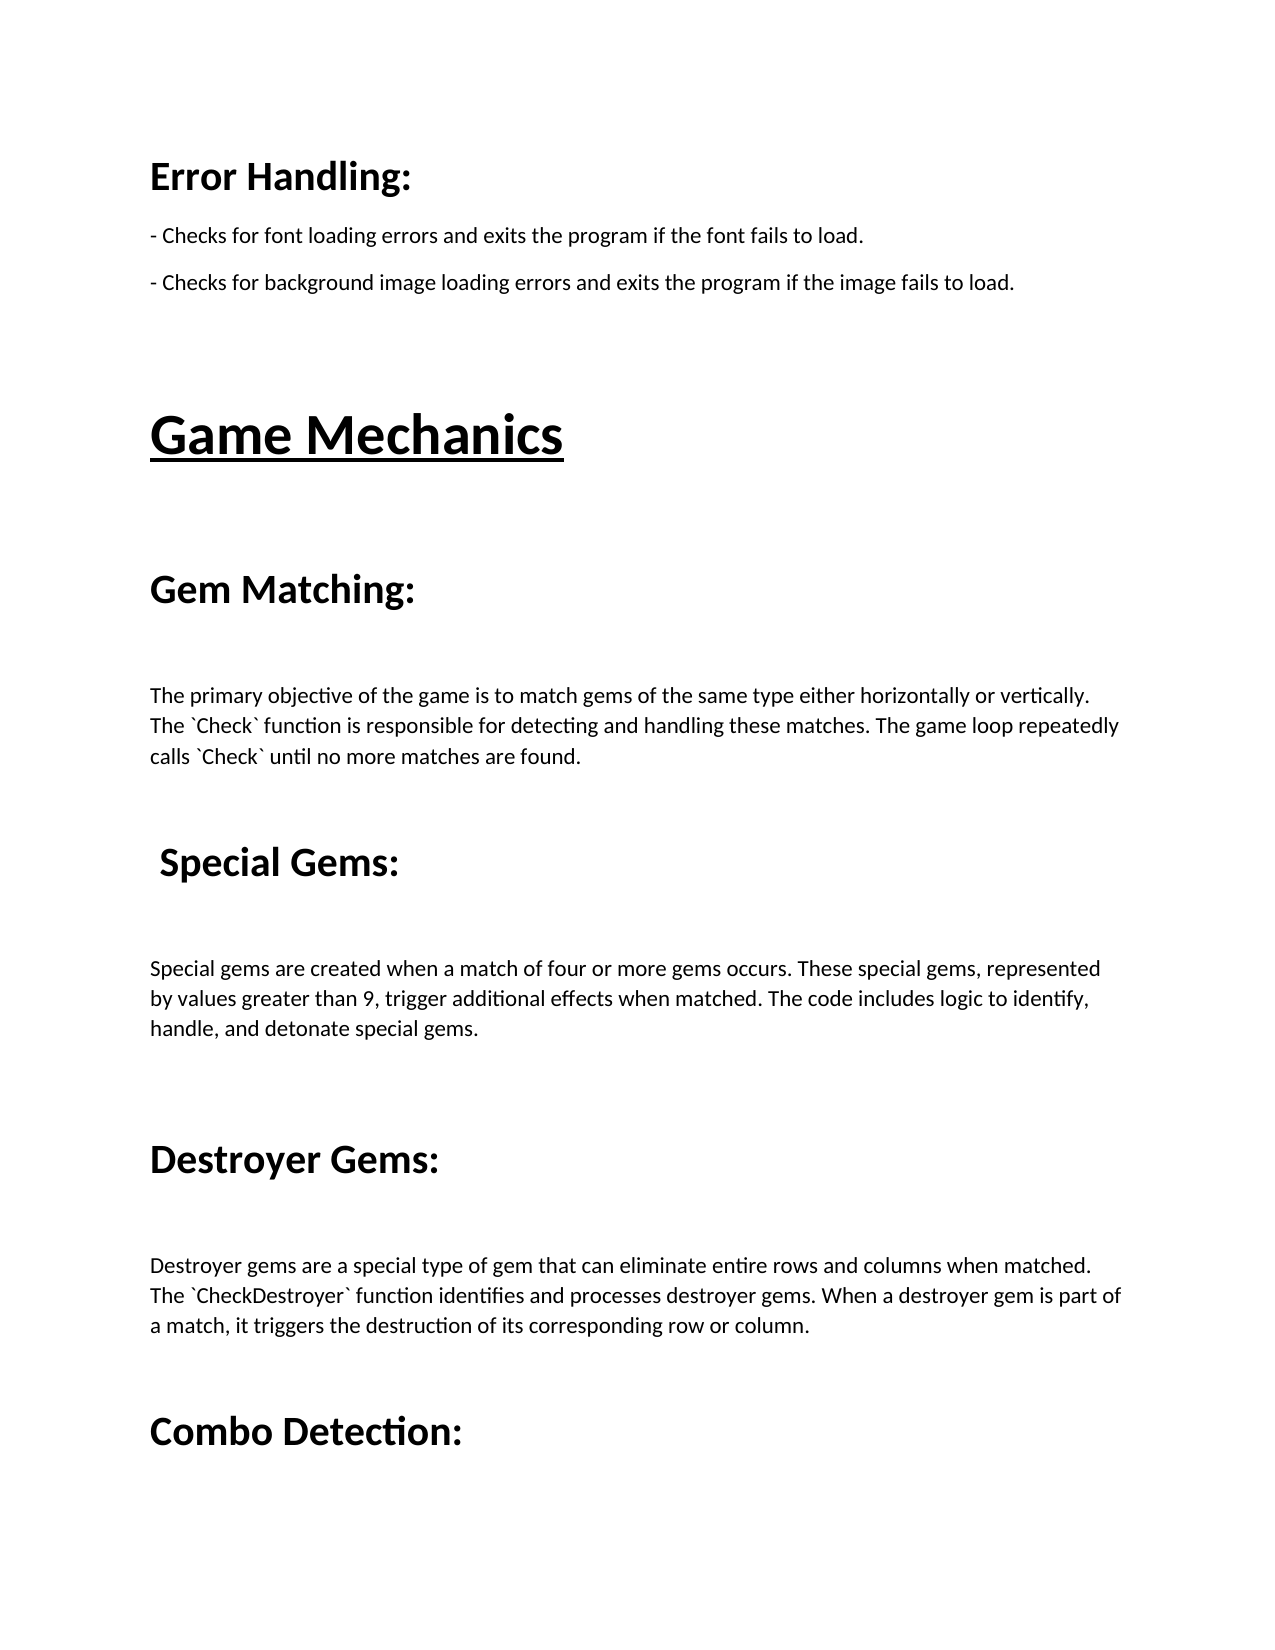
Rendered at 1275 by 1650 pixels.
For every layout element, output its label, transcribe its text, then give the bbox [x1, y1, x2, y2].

text Special gems are created when a match of four or more gems occurs. These special gems, represented by values greater than 9, trigger additional effects when matched. The code includes logic to identify, handle, and detonate special gems. [150, 954, 1125, 1042]
text Gem Matching: [150, 563, 1125, 614]
text Game Mechanics [150, 398, 1125, 469]
text - Checks for font loading errors and exits the program if the font fails to load. [150, 222, 1125, 249]
text - Checks for background image loading errors and exits the program if the image fails to load. [150, 268, 1125, 296]
text The primary objective of the game is to match gems of the same type either horizontally or vertically. The `Check` function is responsible for detecting and handling these matches. The game loop repeatedly calls `Check` until no more matches are found. [150, 681, 1125, 770]
text Destroyer gems are a special type of gem that can eliminate entire rows and columns when matched. The `CheckDestroyer` function identifies and processes destroyer gems. When a destroyer gem is part of a match, it triggers the destruction of its corresponding row or column. [150, 1251, 1125, 1340]
text Combo Detection: [150, 1405, 1125, 1456]
text Destroyer Gems: [150, 1133, 1125, 1184]
text Error Handling: [150, 150, 1125, 201]
text Special Gems: [150, 836, 1125, 886]
